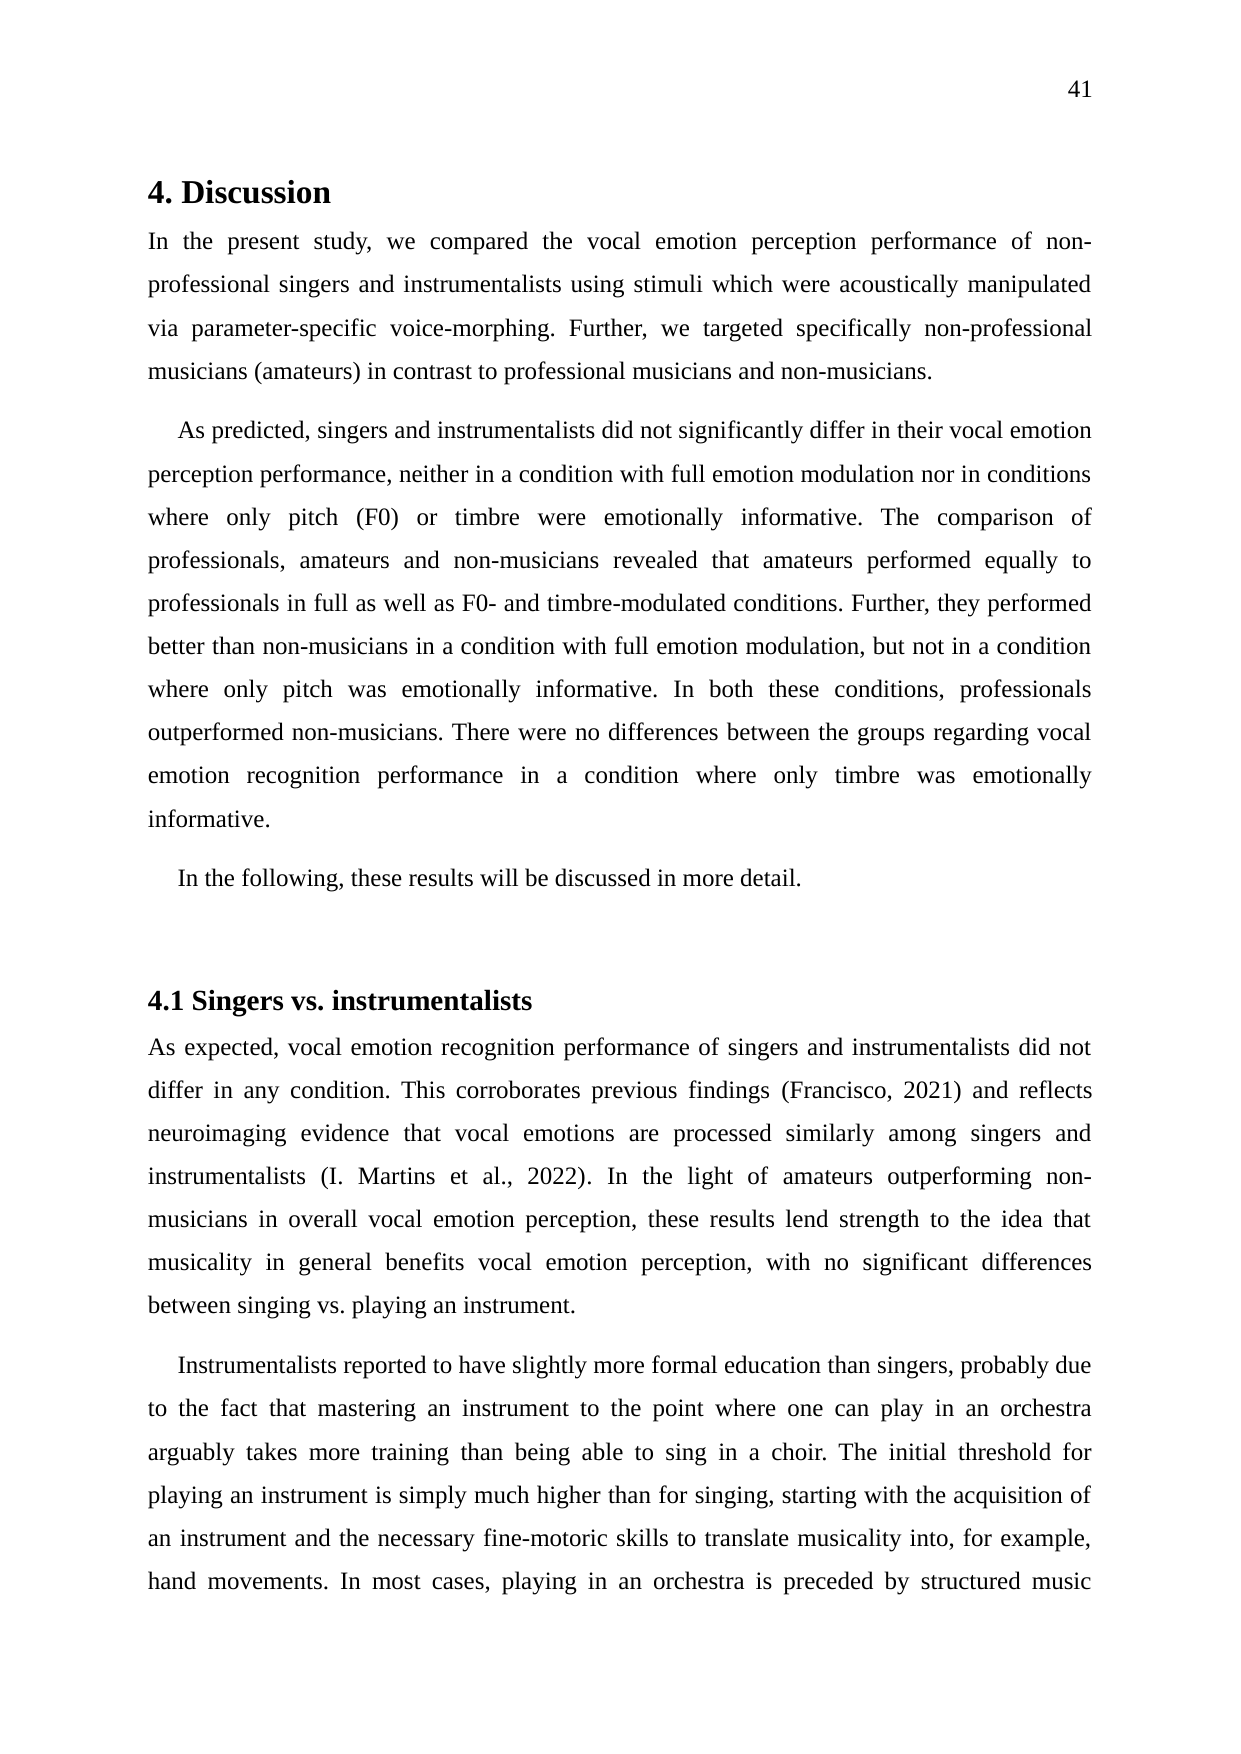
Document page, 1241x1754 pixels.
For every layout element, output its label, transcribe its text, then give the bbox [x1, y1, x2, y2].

text In the present study, we compared the vocal emotion perception performance of non-professional singers and instrumentalists using stimuli which were acoustically manipulated via parameter-specific voice-morphing. Further, we targeted specifically non-professional musicians (amateurs) in contrast to professional musicians and non-musicians. [148, 226, 1093, 384]
text As expected, vocal emotion recognition performance of singers and instrumentalists did not differ in any condition. This corroborates previous findings (Francisco, 2021) and reflects neuroimaging evidence that vocal emotions are processed similarly among singers and instrumentalists (I. Martins et al., 2022). In the light of amateurs outperforming non-musicians in overall vocal emotion perception, these results lend strength to the idea that musicality in general benefits vocal emotion perception, with no significant differences between singing vs. playing an instrument. [148, 1032, 1093, 1319]
subtitle 4.1 Singers vs. instrumentalists [148, 983, 1093, 1017]
subtitle 4. Discussion [148, 173, 1093, 211]
text In the following, these results will be discussed in more detail. [148, 863, 1093, 892]
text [148, 1350, 1093, 1595]
text As predicted, singers and instrumentalists did not significantly differ in their vocal emotion perception performance, neither in a condition with full emotion modulation nor in conditions where only pitch (F0) or timbre were emotionally informative. The comparison of professionals, amateurs and non-musicians revealed that amateurs performed equally to professionals in full as well as F0- and timbre-modulated conditions. Further, they performed better than non-musicians in a condition with full emotion modulation, but not in a condition where only pitch was emotionally informative. In both these conditions, professionals outperformed non-musicians. There were no differences between the groups regarding vocal emotion recognition performance in a condition where only timbre was emotionally informative. [148, 416, 1093, 832]
